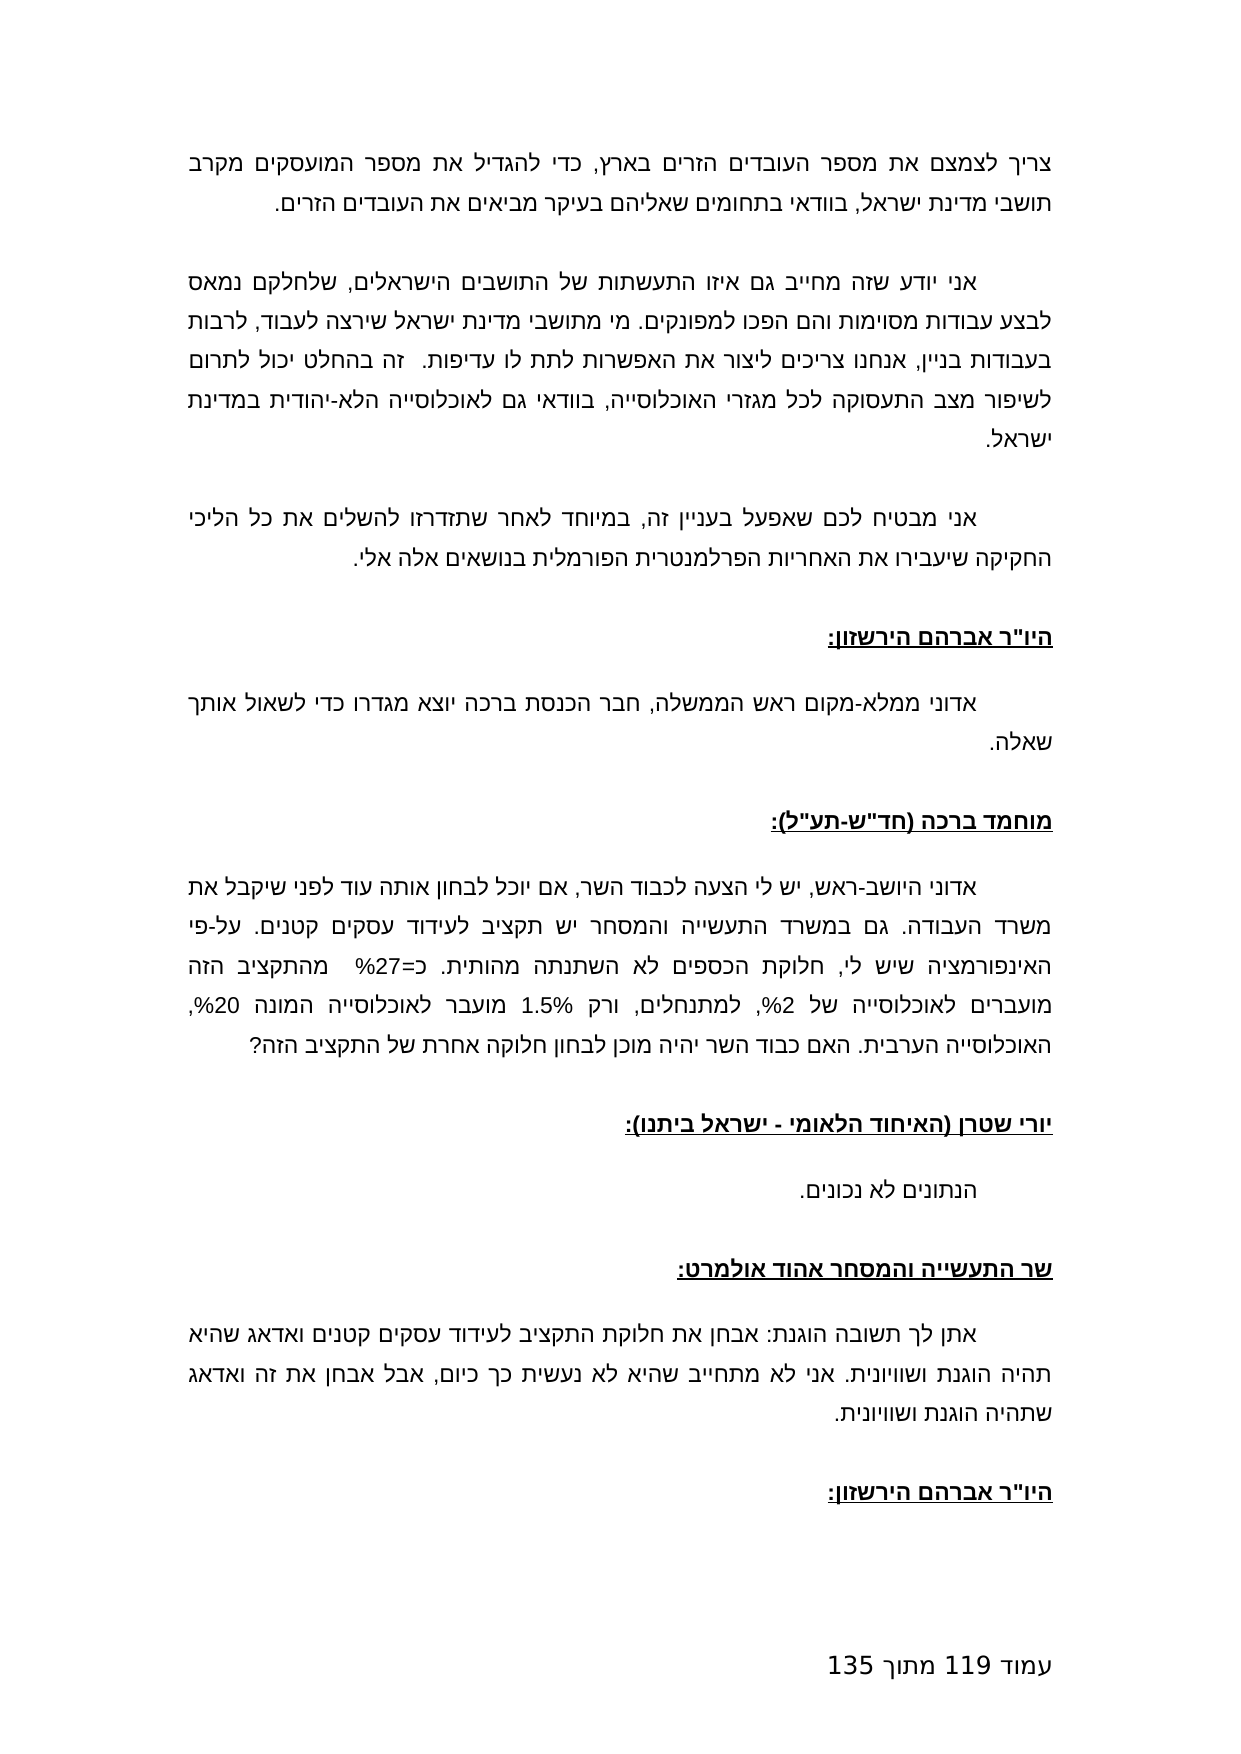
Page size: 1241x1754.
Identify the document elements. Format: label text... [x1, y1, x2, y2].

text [187, 150, 1053, 216]
text יורי שטרן (האיחוד הלאומי - ישראל ביתנו): [187, 1111, 1053, 1137]
text מוחמד ברכה (חד"ש-תע"ל): [187, 808, 1053, 834]
text אדוני היושב-ראש, יש לי הצעה לכבוד השר, אם יוכל לבחון אותה עוד לפני שיקבל את משרד העבודה. גם במשרד התעשייה והמסחר יש תקציב לעידוד עסקים קטנים. על-פי האינפורמציה שיש לי, חלוקת הכספים לא השתנתה מהותית. כ=%27 מהתקציב הזה מועברים לאוכלוסייה של %2, למתנחלים, ורק 1.5% מועבר לאוכלוסייה המונה %20, האוכלוסייה הערבית. האם כבוד השר יהיה מוכן לבחון חלוקה אחרת של התקציב הזה? [187, 874, 1053, 1058]
text הנתונים לא נכונים. [187, 1177, 1053, 1203]
text אתן לך תשובה הוגנת: אבחן את חלוקת התקציב לעידוד עסקים קטנים ואדאג שהיא תהיה הוגנת ושוויונית. אני לא מתחייב שהיא לא נעשית כך כיום, אבל אבחן את זה ואדאג שתהיה הוגנת ושוויונית. [187, 1321, 1053, 1427]
text אני יודע שזה מחייב גם איזו התעשתות של התושבים הישראלים, שלחלקם נמאס לבצע עבודות מסוימות והם הפכו למפונקים. מי מתושבי מדינת ישראל שירצה לעבוד, לרבות בעבודות בניין, אנחנו צריכים ליצור את האפשרות לתת לו עדיפות. זה בהחלט יכול לתרום לשיפור מצב התעסוקה לכל מגזרי האוכלוסייה, בוודאי גם לאוכלוסייה הלא-יהודית במדינת ישראל. [187, 268, 1053, 453]
text היו"ר אברהם הירשזון: [187, 1479, 1053, 1506]
text שר התעשייה והמסחר אהוד אולמרט: [187, 1256, 1053, 1282]
text אדוני ממלא-מקום ראש הממשלה, חבר הכנסת ברכה יוצא מגדרו כדי לשאול אותך שאלה. [187, 689, 1053, 755]
text היו"ר אברהם הירשזון: [187, 624, 1053, 650]
text אני מבטיח לכם שאפעל בעניין זה, במיוחד לאחר שתזדרזו להשלים את כל הליכי החקיקה שיעבירו את האחריות הפרלמנטרית הפורמלית בנושאים אלה אלי. [187, 505, 1053, 571]
